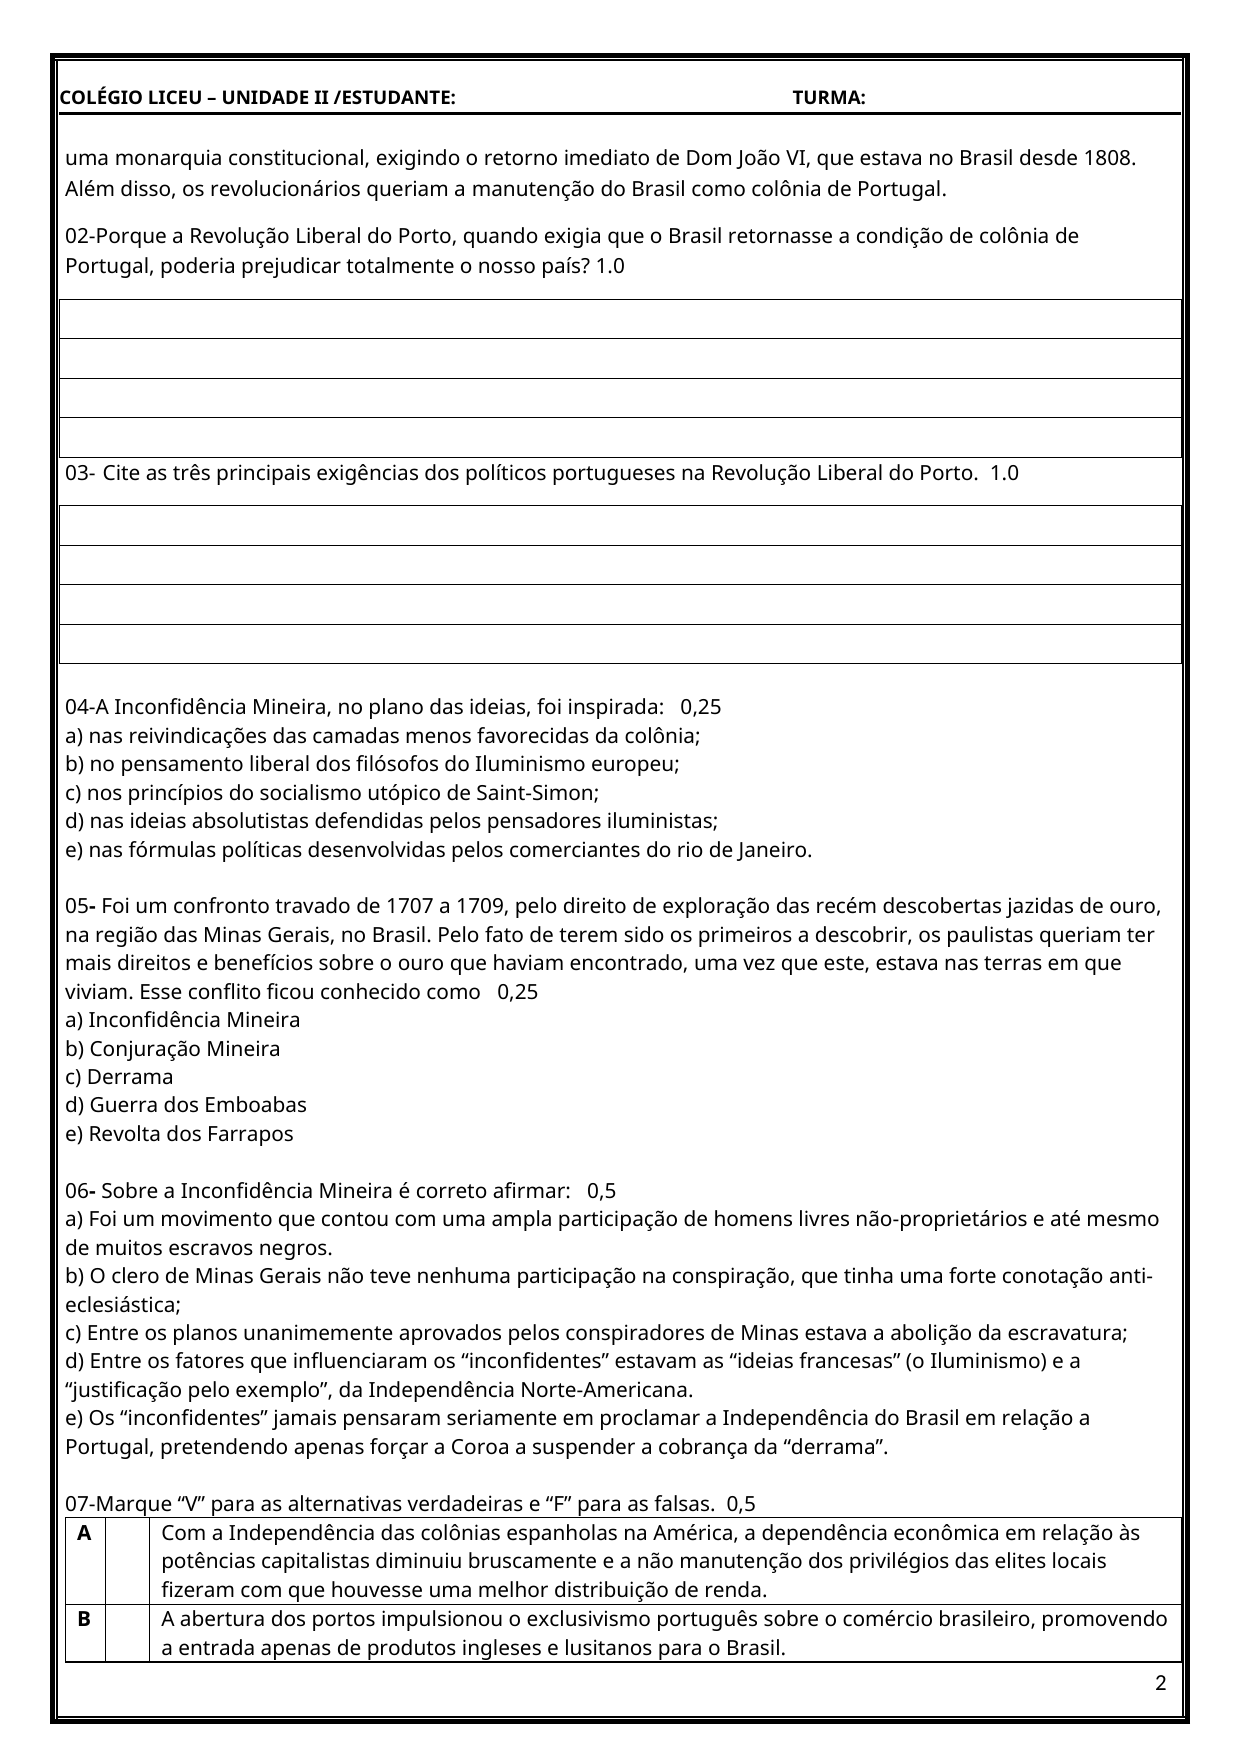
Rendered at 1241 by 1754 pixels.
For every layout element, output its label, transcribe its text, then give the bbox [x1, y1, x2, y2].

table_cell [60, 339, 1181, 378]
text a) nas reivindicações das camadas menos favorecidas da colônia; [65, 721, 1167, 749]
text e) Revolta dos Farrapos [65, 1119, 1167, 1147]
text e) nas fórmulas políticas desenvolvidas pelos comerciantes do rio de Janeiro. [65, 835, 1167, 863]
text 07-Marque “V” para as alternativas verdadeiras e “F” para as falsas. 0,5 [65, 1489, 1167, 1517]
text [65, 143, 1167, 202]
text c) nos princípios do socialismo utópico de Saint-Simon; [65, 778, 1167, 806]
text d) Entre os fatores que influenciaram os “inconfidentes” estavam as “ideias francesas” (o Iluminismo) e a “justificação pelo exemplo”, da Independência Norte-Americana. [65, 1347, 1167, 1403]
text 05- Foi um confronto travado de 1707 a 1709, pelo direito de exploração das recém descobertas jazidas de ouro, na região das Minas Gerais, no Brasil. Pelo fato de terem sido os primeiros a descobrir, os paulistas queriam ter mais direitos e benefícios sobre o ouro que haviam encontrado, uma vez que este, estava nas terras em que viviam. Esse conflito ficou conhecido como 0,25 [65, 892, 1167, 1005]
text 04-A Inconfidência Mineira, no plano das ideias, foi inspirada: 0,25 [65, 692, 1167, 721]
table_cell [106, 1605, 149, 1661]
table_header [106, 1518, 149, 1603]
text d) Guerra dos Emboabas [65, 1091, 1167, 1119]
table_header [60, 300, 1181, 338]
text c) Derrama [65, 1062, 1167, 1091]
text b) O clero de Minas Gerais não teve nenhuma participação na conspiração, que tinha uma forte conotação anti-eclesiástica; [65, 1261, 1167, 1318]
text b) Conjuração Mineira [65, 1034, 1167, 1062]
text a) Foi um movimento que contou com uma ampla participação de homens livres não-proprietários e até mesmo de muitos escravos negros. [65, 1204, 1167, 1261]
table_cell A abertura dos portos impulsionou o exclusivismo português sobre o comércio brasileiro, promovendo a entrada apenas de produtos ingleses e lusitanos para o Brasil. [150, 1605, 1181, 1661]
text 06- Sobre a Inconfidência Mineira é correto afirmar: 0,5 [65, 1176, 1167, 1204]
text e) Os “inconfidentes” jamais pensaram seriamente em proclamar a Independência do Brasil em relação a Portugal, pretendendo apenas forçar a Coroa a suspender a cobrança da “derrama”. [65, 1403, 1167, 1460]
table_cell [60, 546, 1181, 584]
table_header [60, 506, 1181, 544]
table_cell [60, 418, 1181, 457]
table_cell [60, 585, 1181, 623]
text b) no pensamento liberal dos filósofos do Iluminismo europeu; [65, 749, 1167, 778]
table_cell [60, 625, 1181, 663]
table_header A [66, 1518, 105, 1603]
table_cell B [66, 1605, 105, 1661]
text c) Entre os planos unanimemente aprovados pelos conspiradores de Minas estava a abolição da escravatura; [65, 1318, 1167, 1347]
text 02-Porque a Revolução Liberal do Porto, quando exigia que o Brasil retornasse a condição de colônia de Portugal, poderia prejudicar totalmente o nosso país? 1.0 [65, 221, 1167, 280]
list Cite as três principais exigências dos políticos portugueses na Revolução Liberal do Porto. 1.0 [65, 458, 1167, 486]
table_header Com a Independência das colônias espanholas na América, a dependência econômica em relação às potências capitalistas diminuiu bruscamente e a não manutenção dos privilégios das elites locais fizeram com que houvesse uma melhor distribuição de renda. [150, 1518, 1181, 1603]
text d) nas ideias absolutistas defendidas pelos pensadores iluministas; [65, 806, 1167, 835]
table_cell [60, 379, 1181, 417]
text a) Inconfidência Mineira [65, 1005, 1167, 1034]
